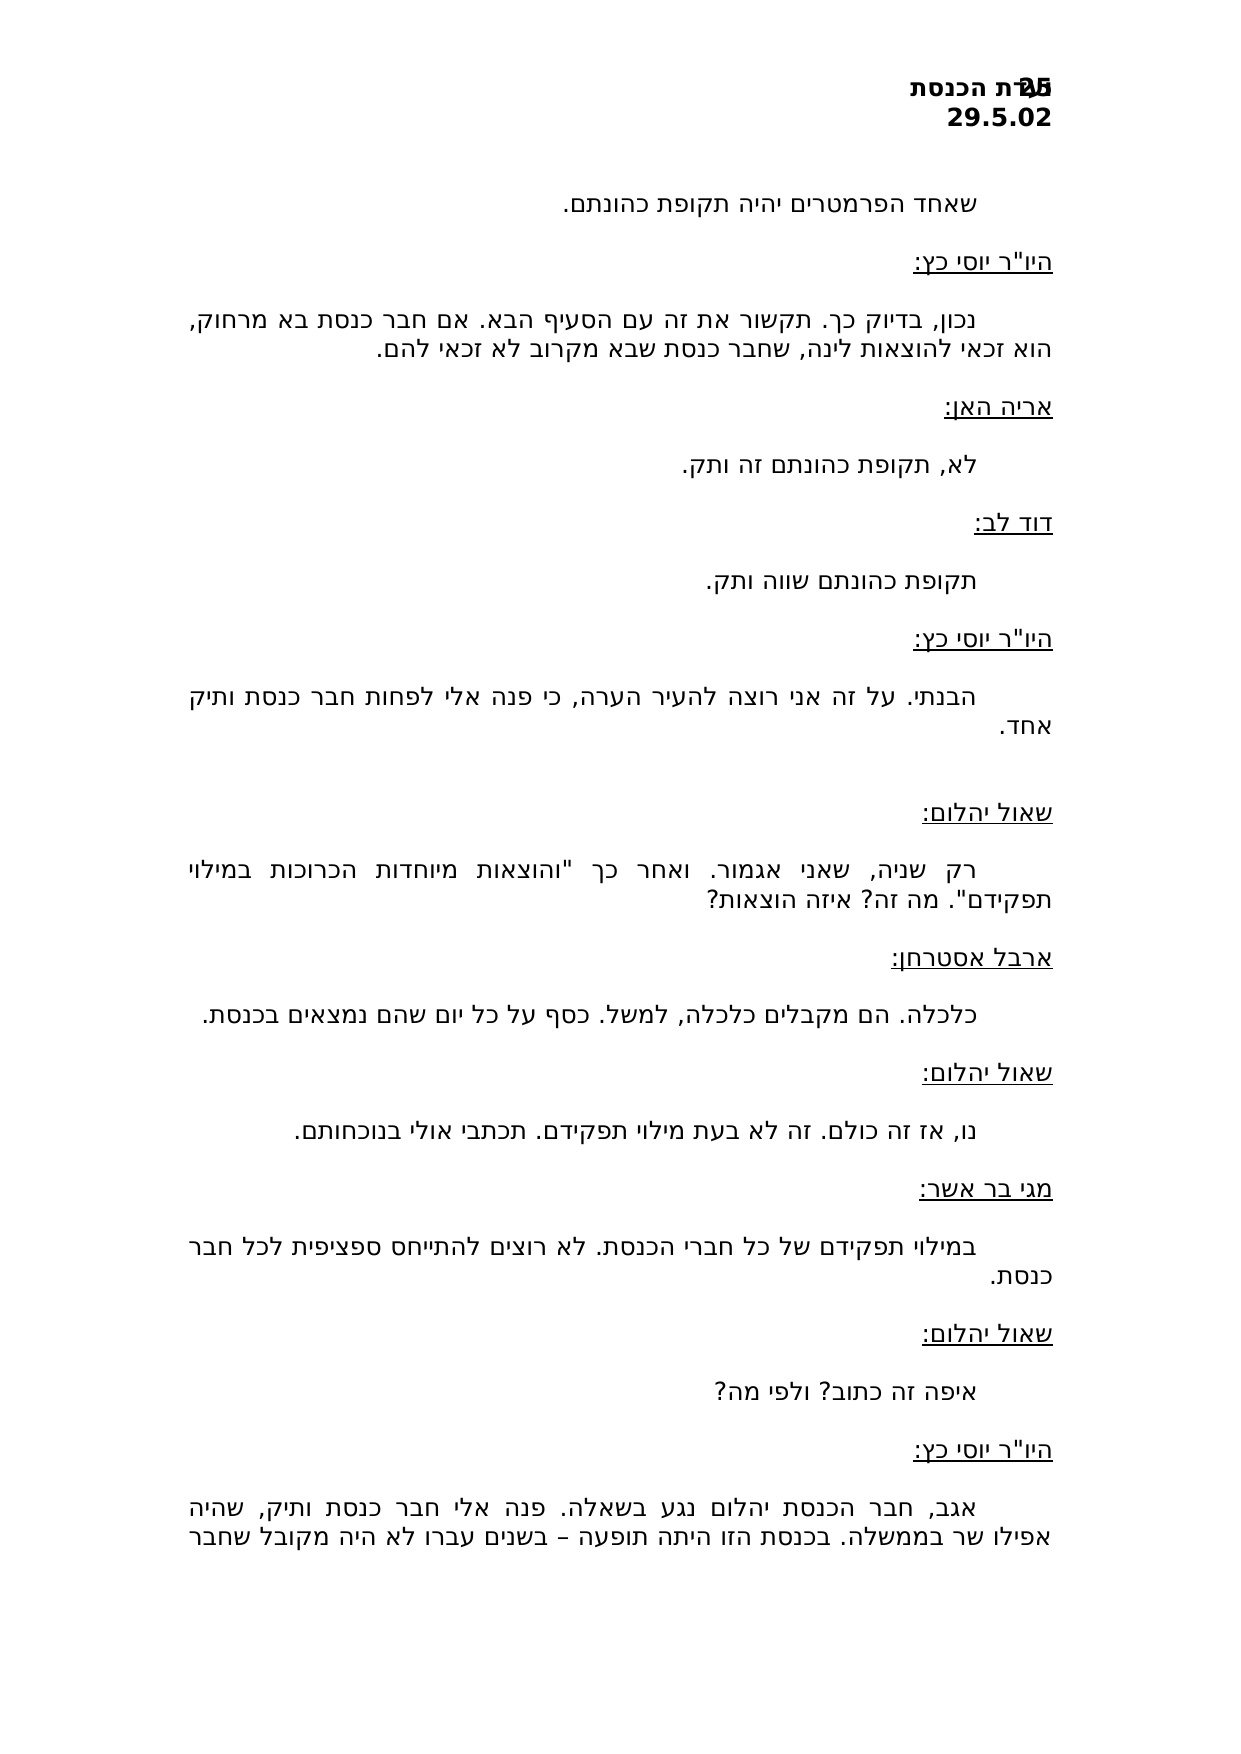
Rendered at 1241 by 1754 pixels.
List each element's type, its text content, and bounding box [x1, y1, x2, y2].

text מגי בר אשר: [187, 1174, 1053, 1203]
text כלכלה. הם מקבלים כלכלה, למשל. כסף על כל יום שהם נמצאים בכנסת. [187, 1001, 1053, 1030]
text שאול יהלום: [187, 1319, 1053, 1348]
text היו"ר יוסי כץ: [187, 1435, 1053, 1464]
text ארבל אסטרחן: [187, 943, 1053, 972]
text היו"ר יוסי כץ: [187, 624, 1053, 653]
text לא, תקופת כהונתם זה ותק. [187, 450, 1053, 479]
text הבנתי. על זה אני רוצה להעיר הערה, כי פנה אלי לפחות חבר כנסת ותיק אחד. [187, 682, 1053, 740]
text שאול יהלום: [187, 798, 1053, 827]
text נכון, בדיוק כך. תקשור את זה עם הסעיף הבא. אם חבר כנסת בא מרחוק, הוא זכאי להוצאות לינה, שחבר כנסת שבא מקרוב לא זכאי להם. [187, 305, 1053, 363]
text רק שניה, שאני אגמור. ואחר כך "והוצאות מיוחדות הכרוכות במילוי תפקידם". מה זה? איזה הוצאות? [187, 856, 1053, 914]
text תקופת כהונתם שווה ותק. [187, 566, 1053, 595]
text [187, 1493, 1053, 1551]
text איפה זה כתוב? ולפי מה? [187, 1377, 1053, 1406]
text אריה האן: [187, 392, 1053, 421]
text במילוי תפקידם של כל חברי הכנסת. לא רוצים להתייחס ספציפית לכל חבר כנסת. [187, 1232, 1053, 1291]
text שאחד הפרמטרים יהיה תקופת כהונתם. [187, 189, 1053, 218]
text נו, אז זה כולם. זה לא בעת מילוי תפקידם. תכתבי אולי בנוכחותם. [187, 1116, 1053, 1146]
text שאול יהלום: [187, 1058, 1053, 1088]
text היו"ר יוסי כץ: [187, 247, 1053, 276]
text דוד לב: [187, 508, 1053, 537]
